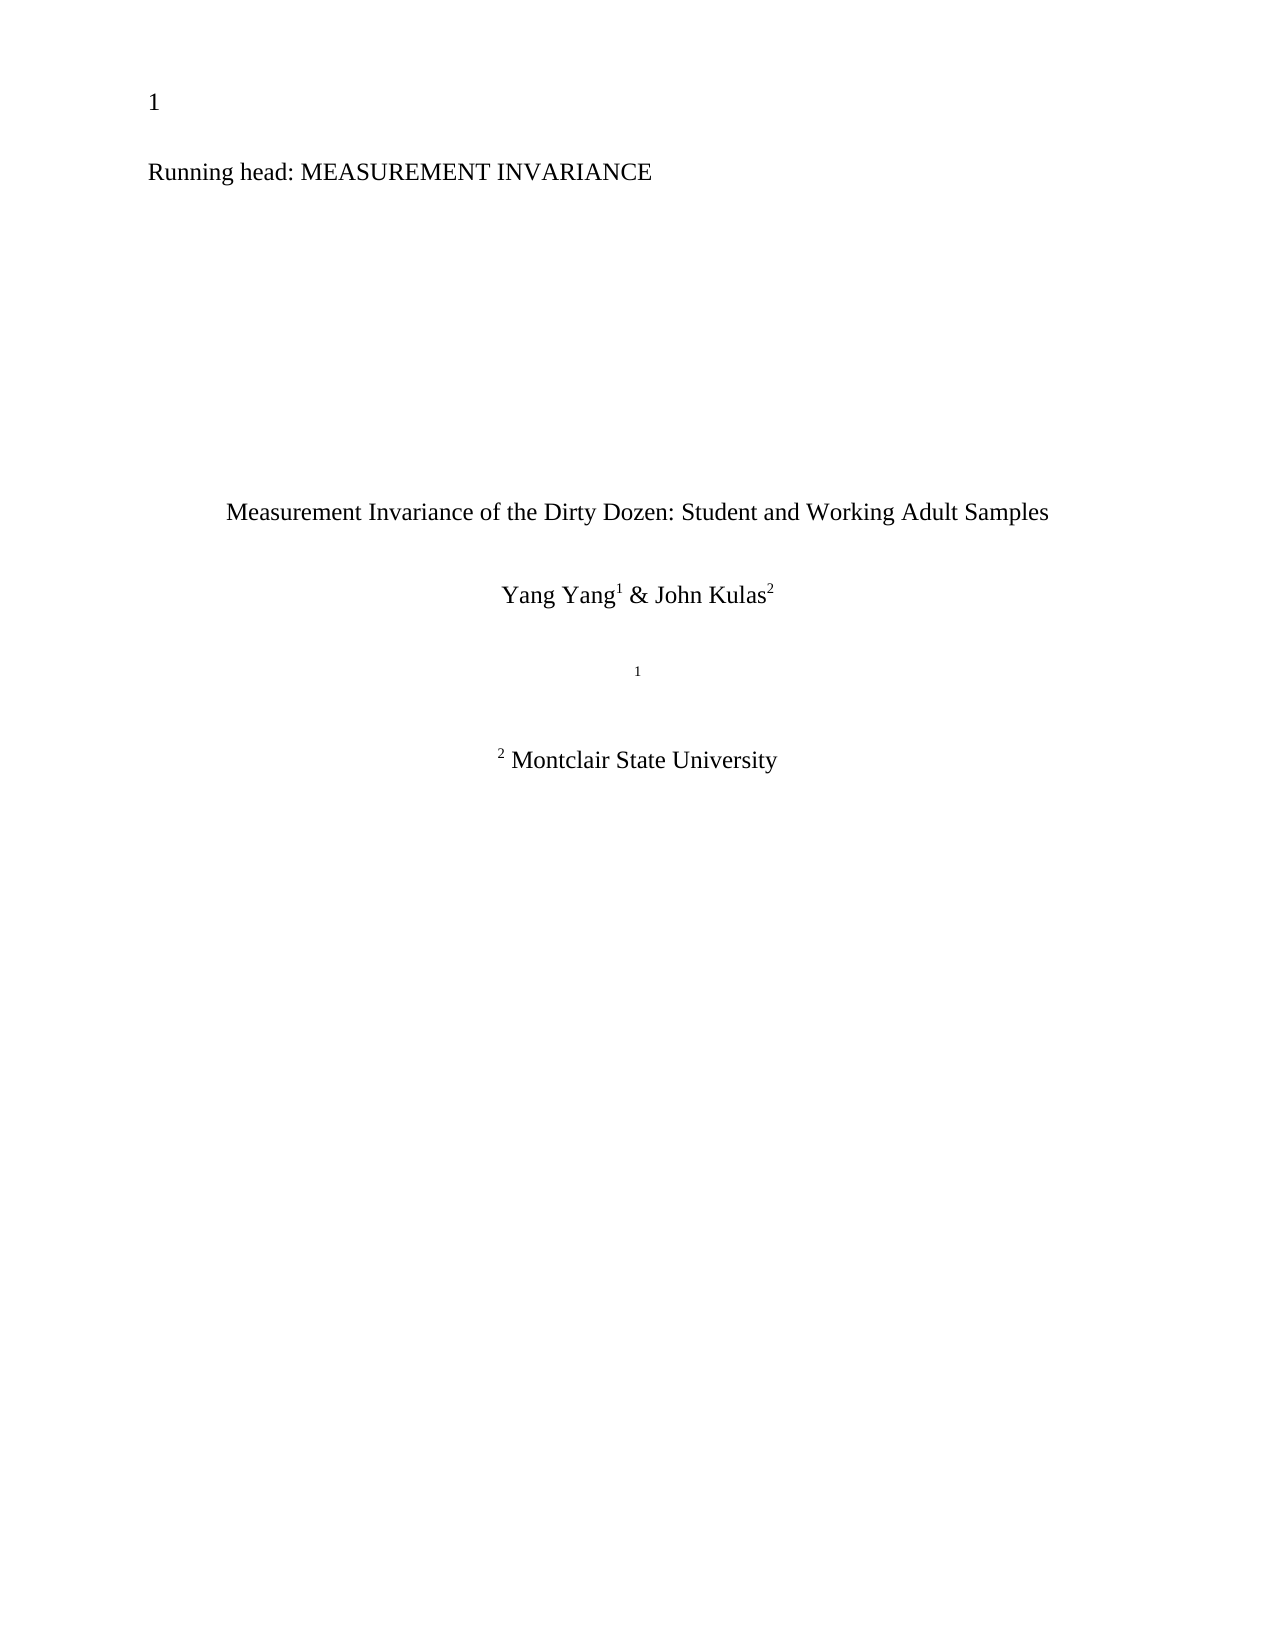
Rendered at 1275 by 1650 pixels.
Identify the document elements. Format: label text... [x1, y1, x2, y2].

text Yang Yang1 & John Kulas2 [148, 580, 1127, 609]
text 2 Montclair State University [148, 745, 1127, 774]
text 1 [148, 662, 1127, 691]
title Measurement Invariance of the Dirty Dozen: Student and Working Adult Samples [148, 497, 1127, 526]
